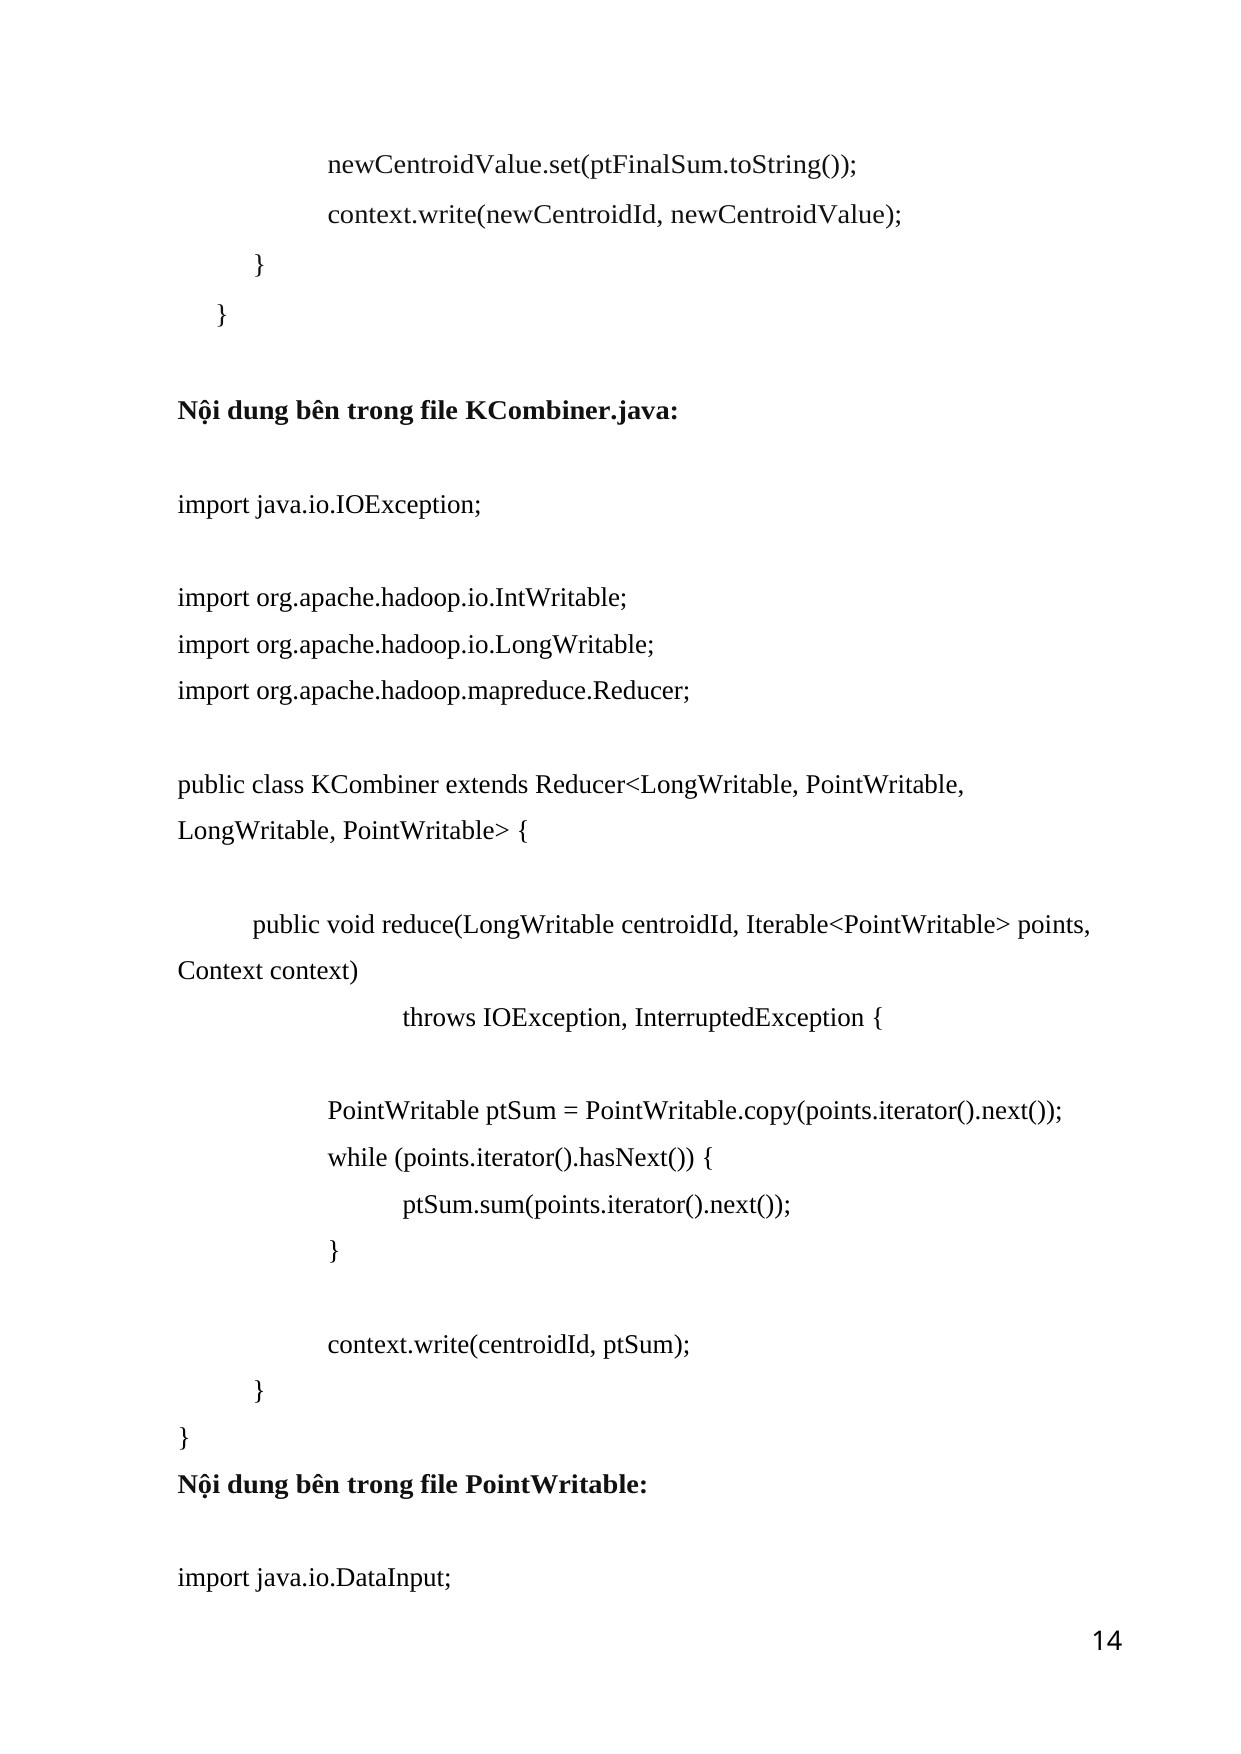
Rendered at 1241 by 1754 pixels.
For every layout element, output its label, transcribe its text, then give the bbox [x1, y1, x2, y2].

text ptSum.sum(points.iterator().next()); [177, 1188, 1122, 1219]
text } [177, 1374, 1122, 1406]
text import org.apache.hadoop.io.LongWritable; [177, 628, 1122, 659]
text public void reduce(LongWritable centroidId, Iterable<PointWritable> points, Context context) [177, 908, 1122, 986]
subtitle Nội dung bên trong file KCombiner.java: [177, 394, 940, 426]
text throws IOException, InterruptedException { [177, 1001, 1122, 1032]
text import java.io.DataInput; [177, 1561, 1122, 1592]
text newCentroidValue.set(ptFinalSum.toString()); [215, 148, 1122, 179]
text context.write(centroidId, ptSum); [177, 1328, 1122, 1359]
text } [215, 248, 1122, 279]
text } [215, 298, 1122, 329]
text import org.apache.hadoop.mapreduce.Reducer; [177, 674, 1122, 706]
text PointWritable ptSum = PointWritable.copy(points.iterator().next()); [177, 1094, 1122, 1126]
text while (points.iterator().hasNext()) { [177, 1141, 1122, 1172]
subtitle Nội dung bên trong file PointWritable: [177, 1468, 940, 1499]
text context.write(newCentroidId, newCentroidValue); [215, 198, 1122, 229]
text public class KCombiner extends Reducer<LongWritable, PointWritable, LongWritable, PointWritable> { [177, 768, 1122, 846]
text import org.apache.hadoop.io.IntWritable; [177, 581, 1122, 612]
text } [177, 1234, 1122, 1266]
text import java.io.IOException; [177, 488, 1122, 519]
text } [177, 1421, 1122, 1452]
